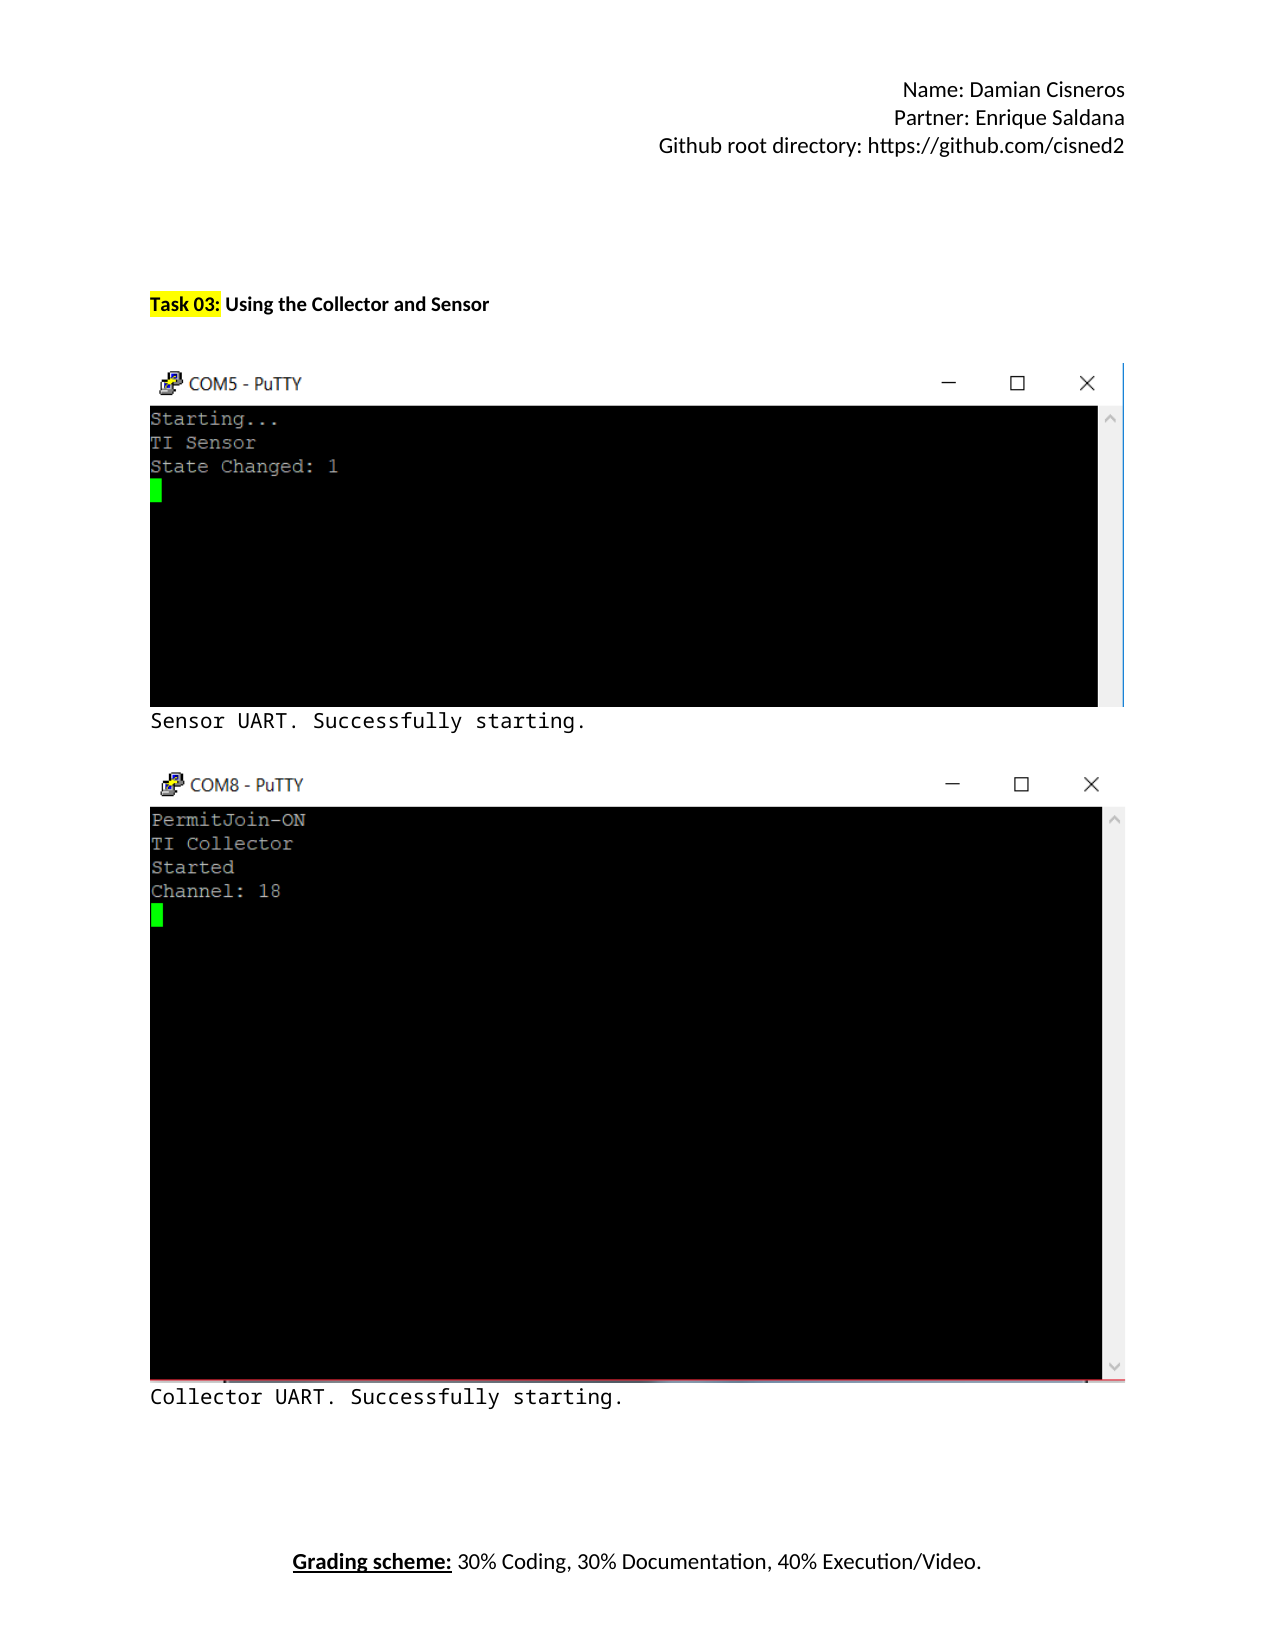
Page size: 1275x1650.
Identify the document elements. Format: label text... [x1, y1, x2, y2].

picture [150, 763, 1125, 1383]
text Sensor UART. Successfully starting. [150, 706, 1125, 735]
picture [150, 363, 1124, 707]
text Collector UART. Successfully starting. [150, 1383, 1125, 1411]
text Task 03: Using the Collector and Sensor [221, 291, 1125, 317]
